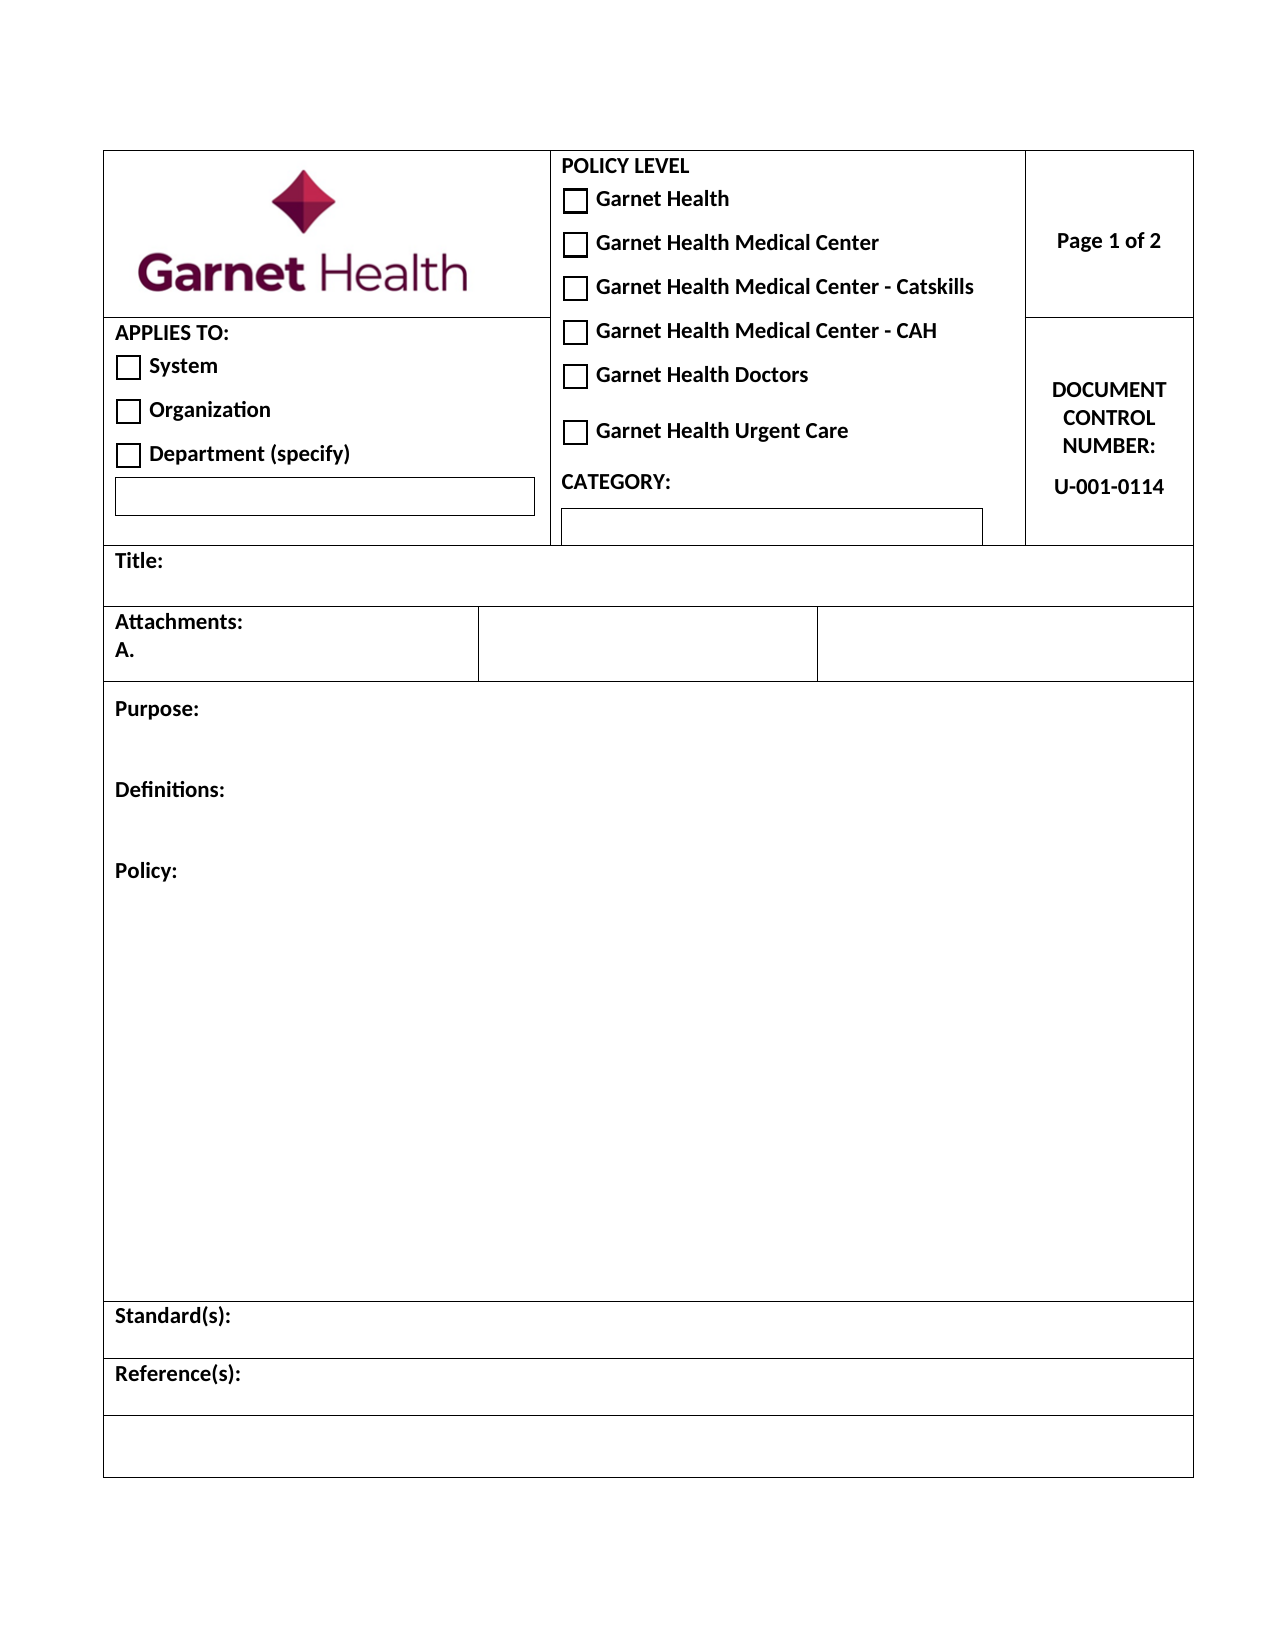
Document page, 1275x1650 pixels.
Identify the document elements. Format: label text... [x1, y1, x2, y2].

picture [115, 151, 487, 314]
table_cell Standard(s): [104, 1302, 1193, 1358]
table_cell [479, 607, 817, 681]
table_cell Attachments: [104, 607, 478, 681]
table_header POLICY LEVEL CATEGORY: [551, 151, 1025, 545]
table_cell [104, 1416, 1193, 1477]
table_cell Purpose: Definitions: Policy: [104, 682, 1193, 1301]
table_cell APPLIES TO: [104, 318, 550, 545]
table_cell Title: [104, 546, 1193, 606]
table_header [104, 151, 550, 317]
table_cell [818, 607, 1193, 681]
table_header Page 1 of 2 [1026, 151, 1193, 317]
table_cell Reference(s): [104, 1359, 1193, 1415]
table_cell DOCUMENT CONTROL NUMBER: U-001-0114 [1026, 318, 1193, 545]
